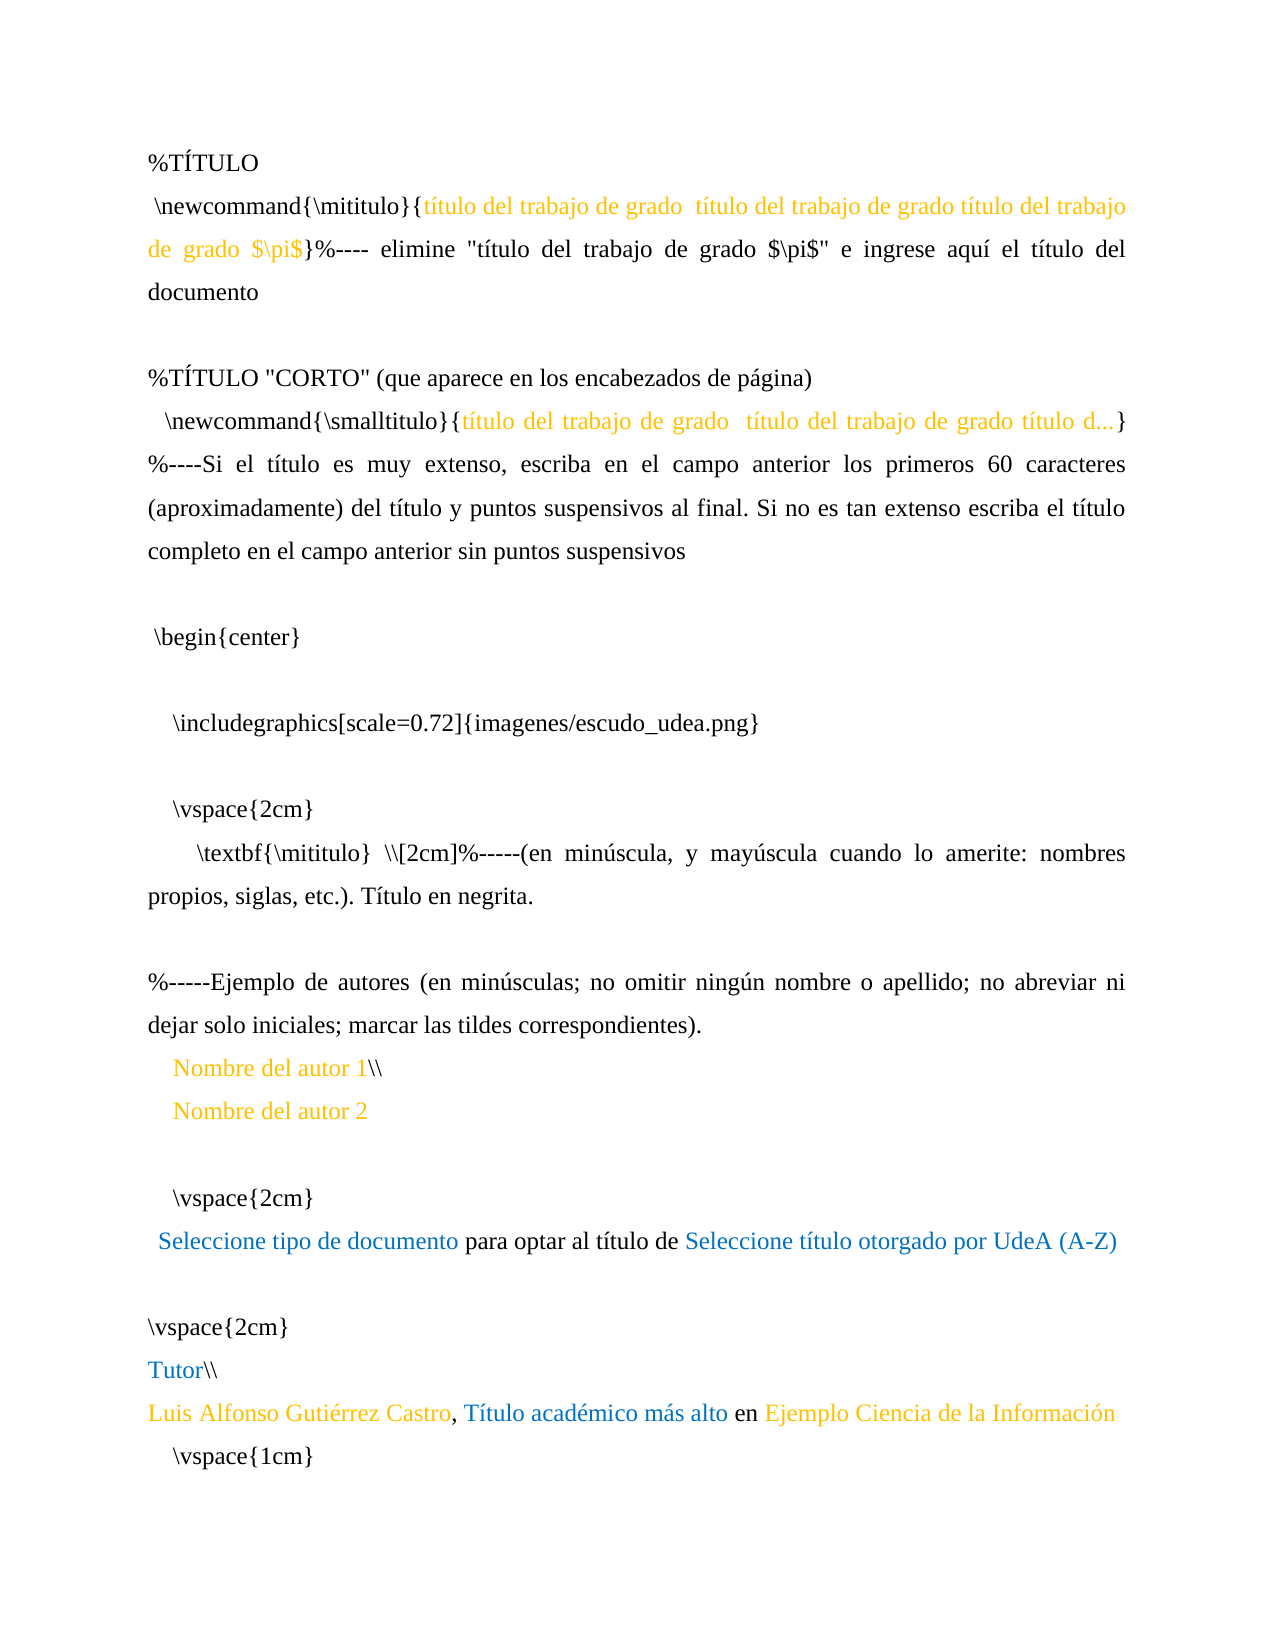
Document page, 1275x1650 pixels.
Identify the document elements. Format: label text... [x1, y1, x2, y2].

text \vspace{1cm} [148, 1441, 1127, 1470]
text \newcommand{\smalltitulo}{título del trabajo de grado título del trabajo de grado título d...}%----Si el título es muy extenso, escriba en el campo anterior los primeros 60 caracteres (aproximadamente) del título y puntos suspensivos al final. Si no es tan extenso escriba el título completo en el campo anterior sin puntos suspensivos [148, 406, 1127, 564]
text \includegraphics[scale=0.72]{imagenes/escudo_udea.png} [148, 708, 1127, 737]
text \vspace{2cm} [148, 1312, 1127, 1341]
text \begin{center} [148, 622, 1127, 651]
text %TÍTULO [148, 148, 1127, 176]
text \newcommand{\mititulo}{título del trabajo de grado título del trabajo de grado título del trabajo de grado $\pi$}%---- elimine "título del trabajo de grado $\pi$" e ingrese aquí el título del documento [148, 191, 1127, 306]
text para optar al título de [148, 1226, 1127, 1254]
text \textbf{\mititulo} \\[2cm]%-----(en minúscula, y mayúscula cuando lo amerite: nombres propios, siglas, etc.). Título en negrita. [148, 838, 1127, 909]
text Nombre del autor 2 [148, 1096, 1127, 1125]
text \vspace{2cm} [148, 794, 1127, 823]
text %TÍTULO "CORTO" (que aparece en los encabezados de página) [148, 363, 1127, 392]
text %-----Ejemplo de autores (en minúsculas; no omitir ningún nombre o apellido; no abreviar ni dejar solo iniciales; marcar las tildes correspondientes). [148, 967, 1127, 1039]
text \\ Luis Alfonso Gutiérrez Castro, en Ejemplo Ciencia de la Información [148, 1355, 1127, 1427]
text Nombre del autor 1\\ [148, 1053, 1127, 1082]
text \vspace{2cm} [148, 1183, 1127, 1211]
